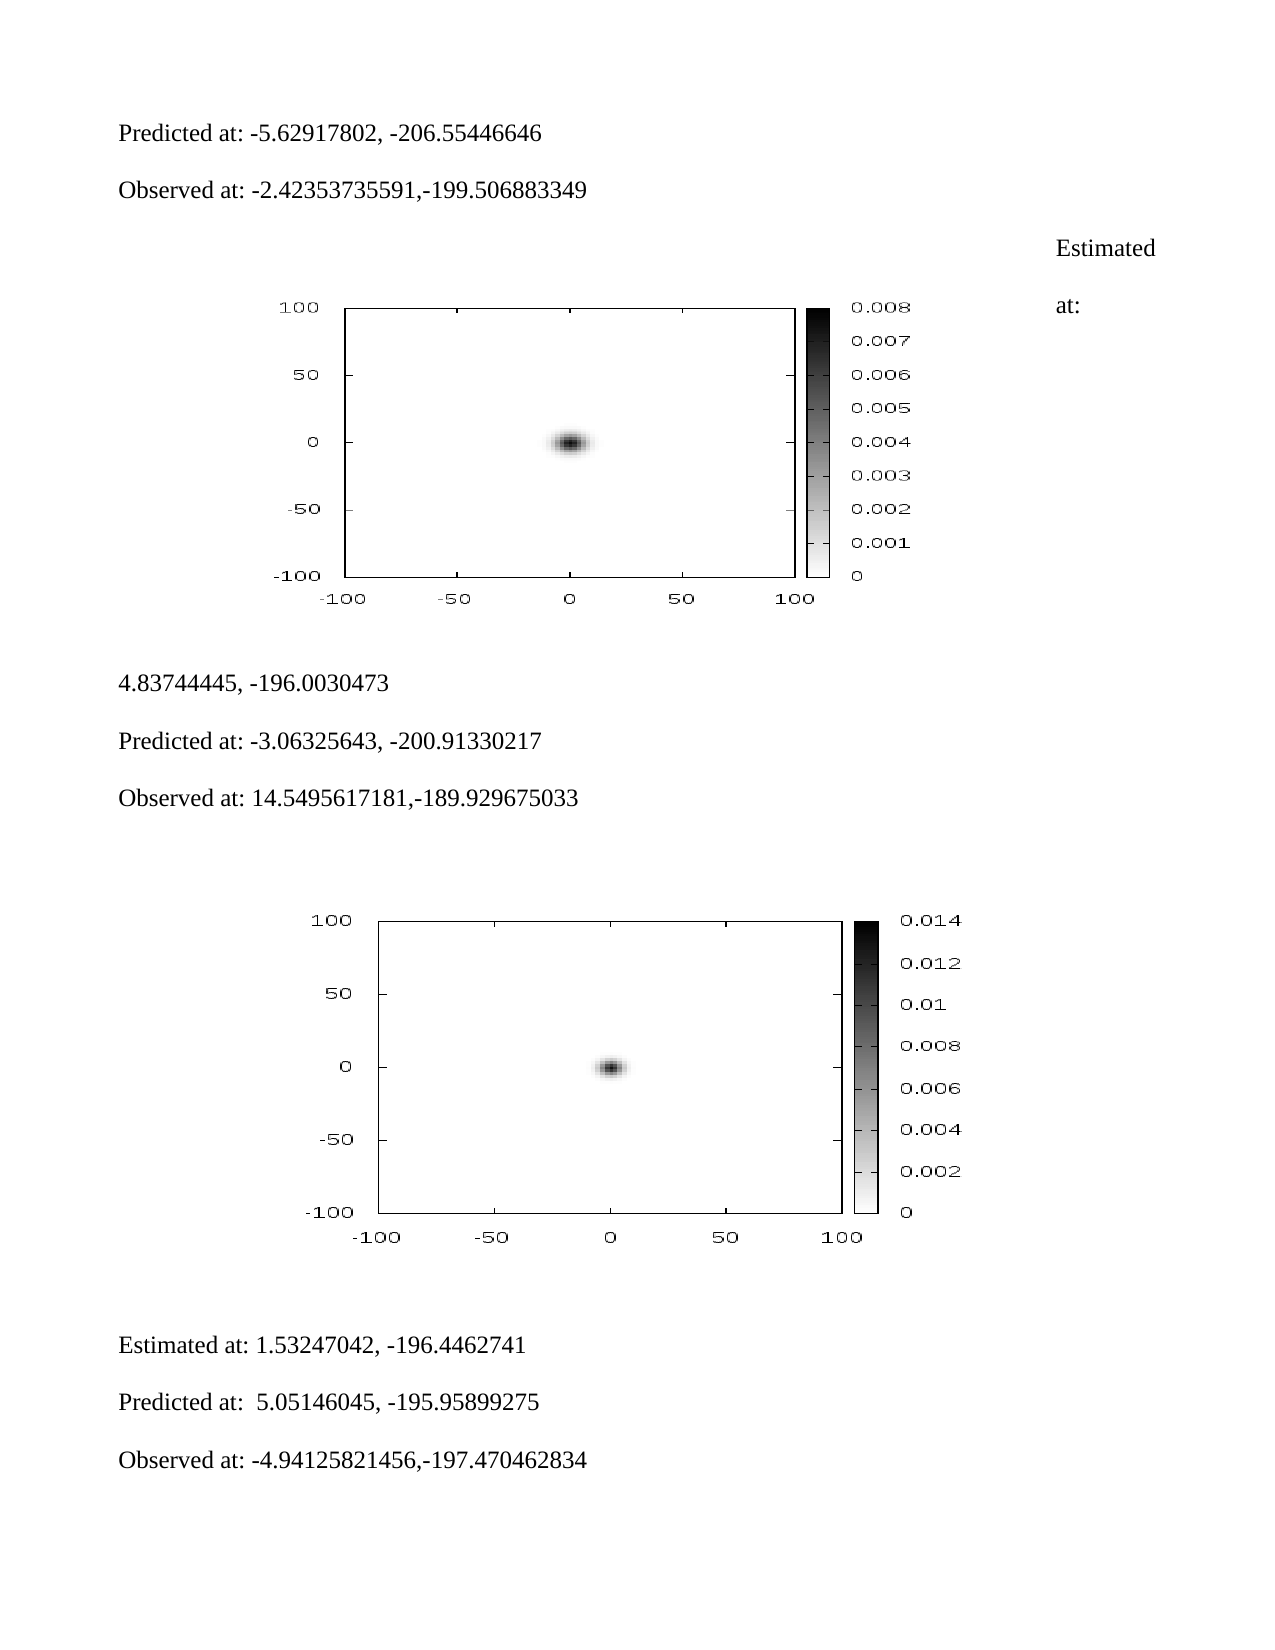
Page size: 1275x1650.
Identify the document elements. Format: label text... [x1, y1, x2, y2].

text Observed at: 14.5495617181,-189.929675033 [118, 783, 1157, 812]
text Predicted at: 5.05146045, -195.95899275 [118, 1387, 1157, 1416]
text Predicted at: -5.62917802, -206.55446646 [118, 118, 1157, 147]
picture [83, 233, 1056, 669]
text Observed at: -2.42353735591,-199.506883349 [118, 176, 1157, 204]
picture [109, 841, 1111, 1313]
text Observed at: -4.94125821456,-197.470462834 [118, 1445, 1157, 1473]
text Predicted at: -3.06325643, -200.91330217 [118, 726, 1157, 755]
